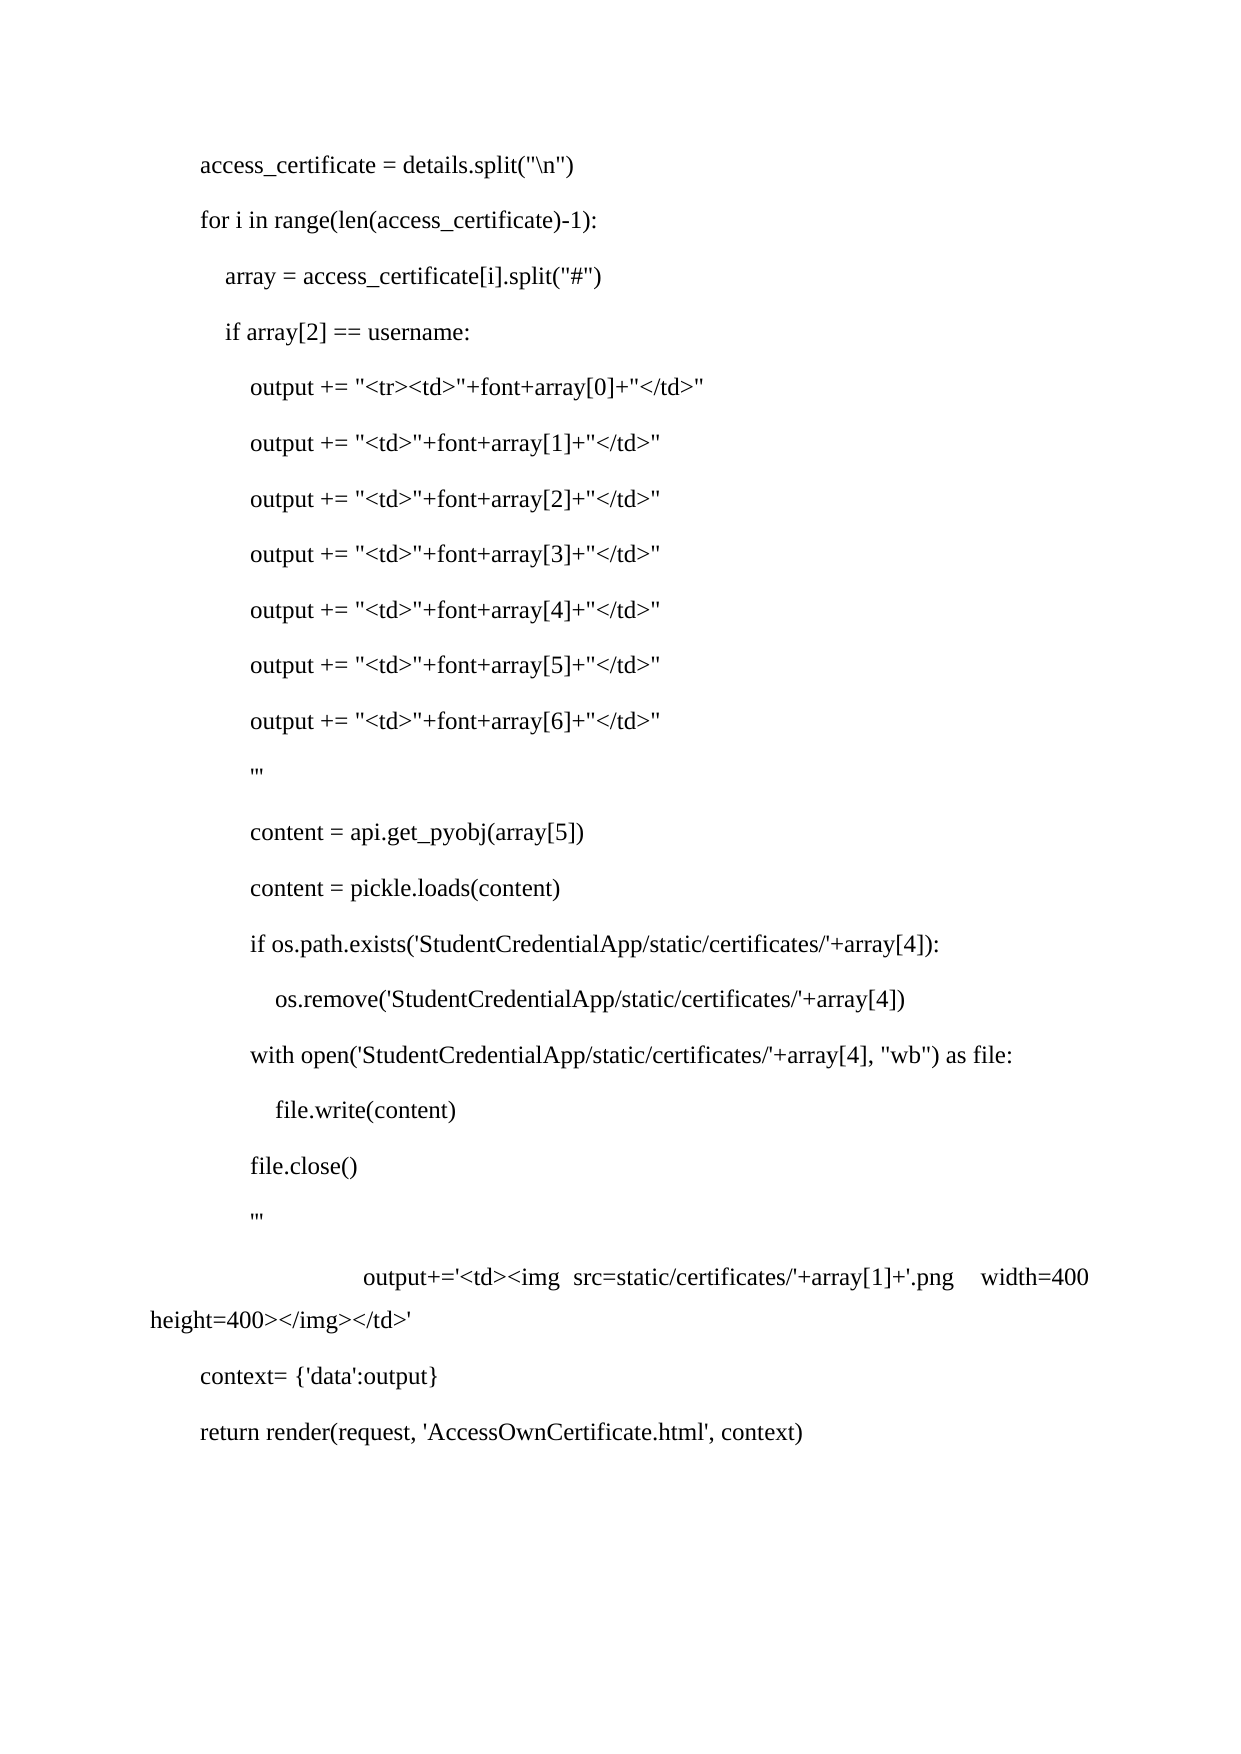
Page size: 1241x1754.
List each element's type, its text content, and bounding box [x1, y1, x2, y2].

text file.close() [150, 1151, 1090, 1180]
text output += "<td>"+font+array[5]+"</td>" [150, 651, 1090, 679]
text file.write(content) [150, 1096, 1090, 1124]
text access_certificate = details.split("\n") [150, 150, 1090, 179]
text content = api.get_pyobj(array[5]) [150, 817, 1090, 846]
text output += "<td>"+font+array[6]+"</td>" [150, 706, 1090, 735]
text output += "<td>"+font+array[2]+"</td>" [150, 484, 1090, 512]
text array = access_certificate[i].split("#") [150, 261, 1090, 290]
text ''' [150, 1207, 1090, 1236]
text context= {'data':output} [150, 1361, 1090, 1390]
text output += "<td>"+font+array[4]+"</td>" [150, 595, 1090, 624]
text output += "<td>"+font+array[3]+"</td>" [150, 539, 1090, 568]
text return render(request, 'AccessOwnCertificate.html', context) [150, 1417, 1090, 1446]
text for i in range(len(access_certificate)-1): [150, 206, 1090, 234]
text output+='<td><img src=static/certificates/'+array[1]+'.png width=400 height=400></img></td>' [150, 1262, 1090, 1334]
text output += "<tr><td>"+font+array[0]+"</td>" [150, 372, 1090, 401]
text output += "<td>"+font+array[1]+"</td>" [150, 428, 1090, 457]
text with open('StudentCredentialApp/static/certificates/'+array[4], "wb") as file: [150, 1040, 1090, 1069]
text if array[2] == username: [150, 317, 1090, 346]
text content = pickle.loads(content) [150, 873, 1090, 902]
text ''' [150, 762, 1090, 791]
text if os.path.exists('StudentCredentialApp/static/certificates/'+array[4]): [150, 929, 1090, 957]
text os.remove('StudentCredentialApp/static/certificates/'+array[4]) [150, 984, 1090, 1013]
